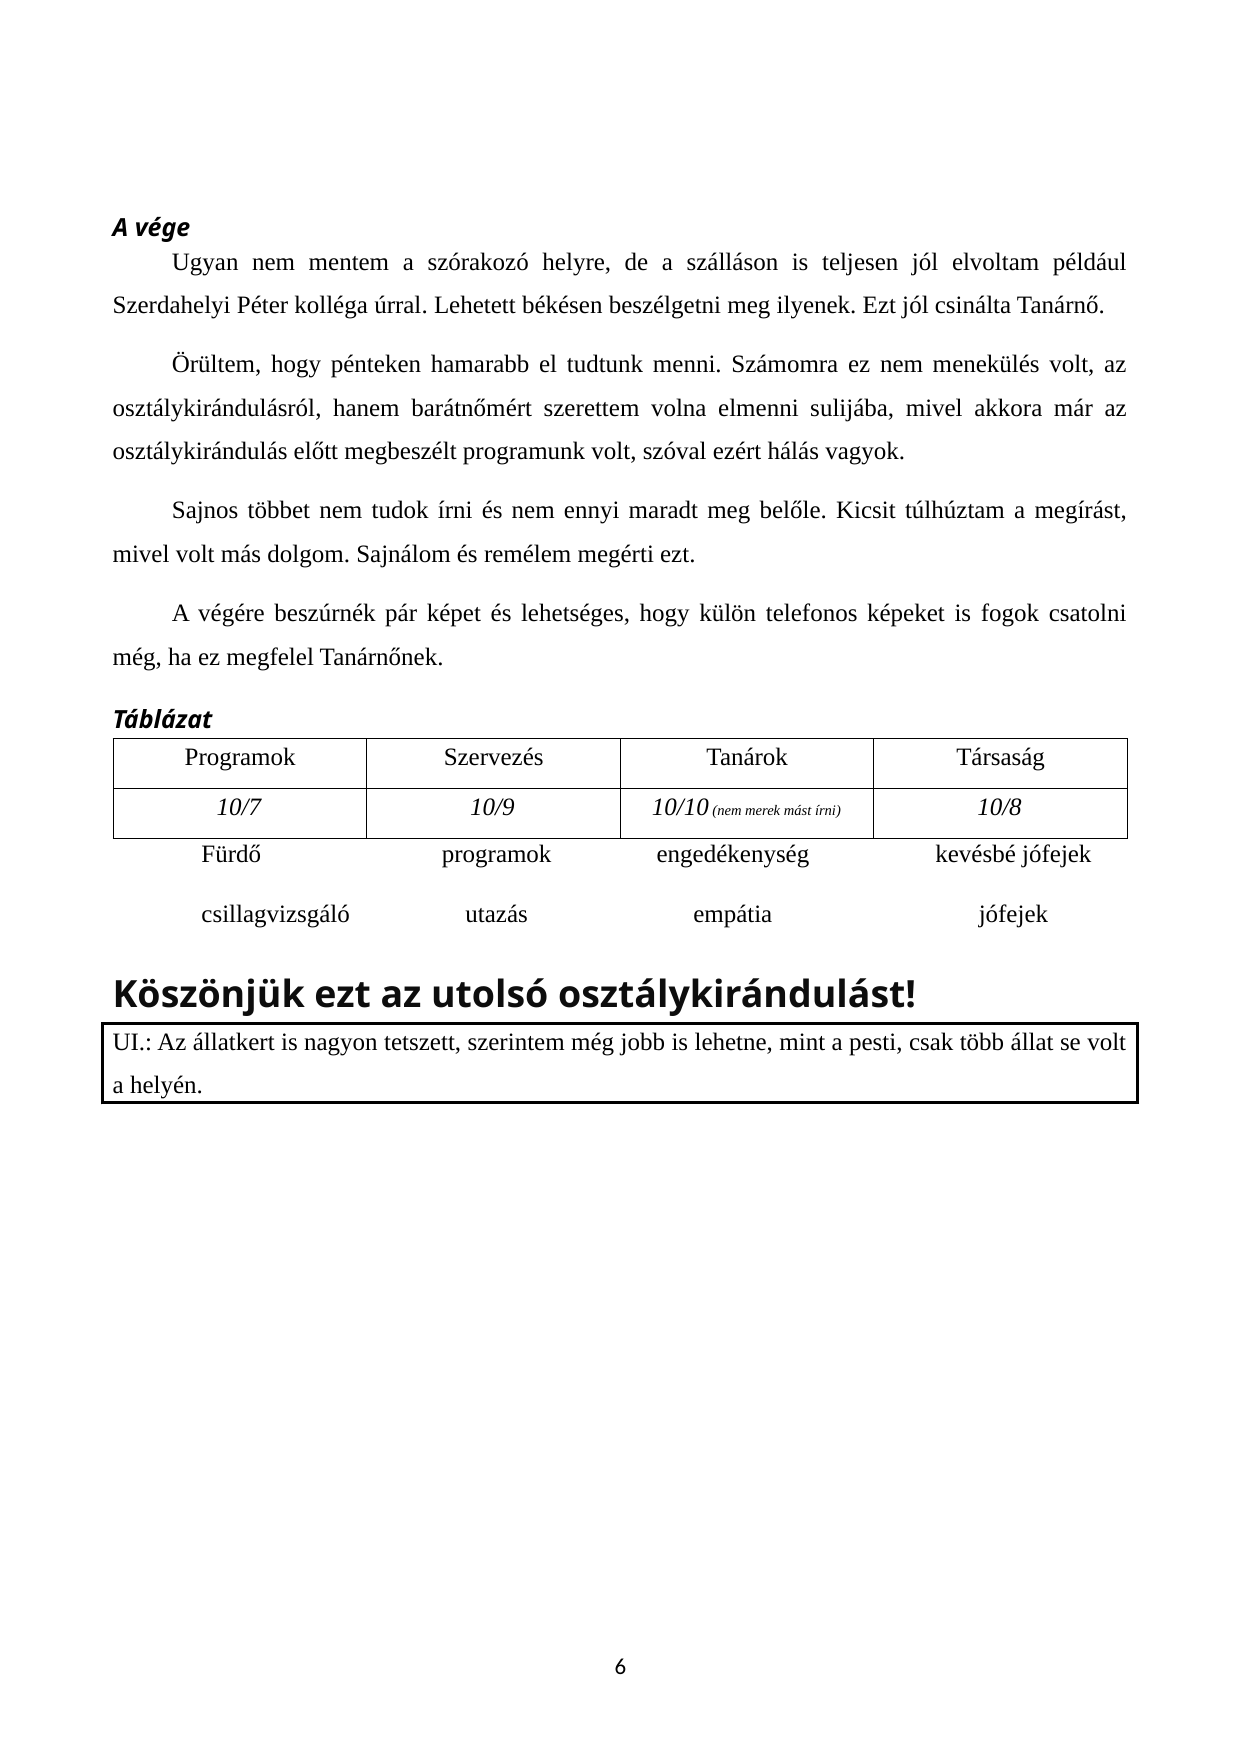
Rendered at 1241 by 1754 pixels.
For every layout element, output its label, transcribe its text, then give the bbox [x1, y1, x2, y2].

table_header Tanárok [621, 739, 873, 788]
text Táblázat [112, 701, 1128, 735]
table_cell 10/10 (nem merek mást írni) [621, 789, 873, 838]
table_header Társaság [874, 739, 1127, 788]
text Örültem, hogy pénteken hamarabb el tudtunk menni. Számomra ez nem menekülés volt, az osztálykirándulásról, hanem barátnőmért szerettem volna elmenni sulijába, mivel akkora már az osztálykirándulás előtt megbeszélt programunk volt, szóval ezért hálás vagyok. [112, 349, 1128, 464]
table_header Programok [114, 739, 366, 788]
subtitle Köszönjük ezt az utolsó osztálykirándulást! [112, 967, 1128, 1018]
text Ugyan nem mentem a szórakozó helyre, de a szálláson is teljesen jól elvoltam például Szerdahelyi Péter kolléga úrral. Lehetett békésen beszélgetni meg ilyenek. Ezt jól csinálta Tanárnő. [112, 247, 1128, 318]
text Sajnos többet nem tudok írni és nem ennyi maradt meg belőle. Kicsit túlhúztam a megírást, mivel volt más dolgom. Sajnálom és remélem megérti ezt. [112, 496, 1128, 567]
table_cell 10/9 [367, 789, 620, 838]
text csillagvizsgáló utazás empátia jófejek [98, 899, 1146, 927]
text A vége [112, 210, 1128, 244]
text UI.: Az állatkert is nagyon tetszett, szerintem még jobb is lehetne, mint a pesti, csak több állat se volt a helyén. [104, 1025, 1136, 1101]
text A végére beszúrnék pár képet és lehetséges, hogy külön telefonos képeket is fogok csatolni még, ha ez megfelel Tanárnőnek. [112, 598, 1128, 670]
table_cell 10/8 [874, 789, 1127, 838]
text Fürdő programok engedékenység kevésbé jófejek [98, 839, 1146, 868]
table_header Szervezés [367, 739, 620, 788]
table_cell 10/7 [114, 789, 366, 838]
